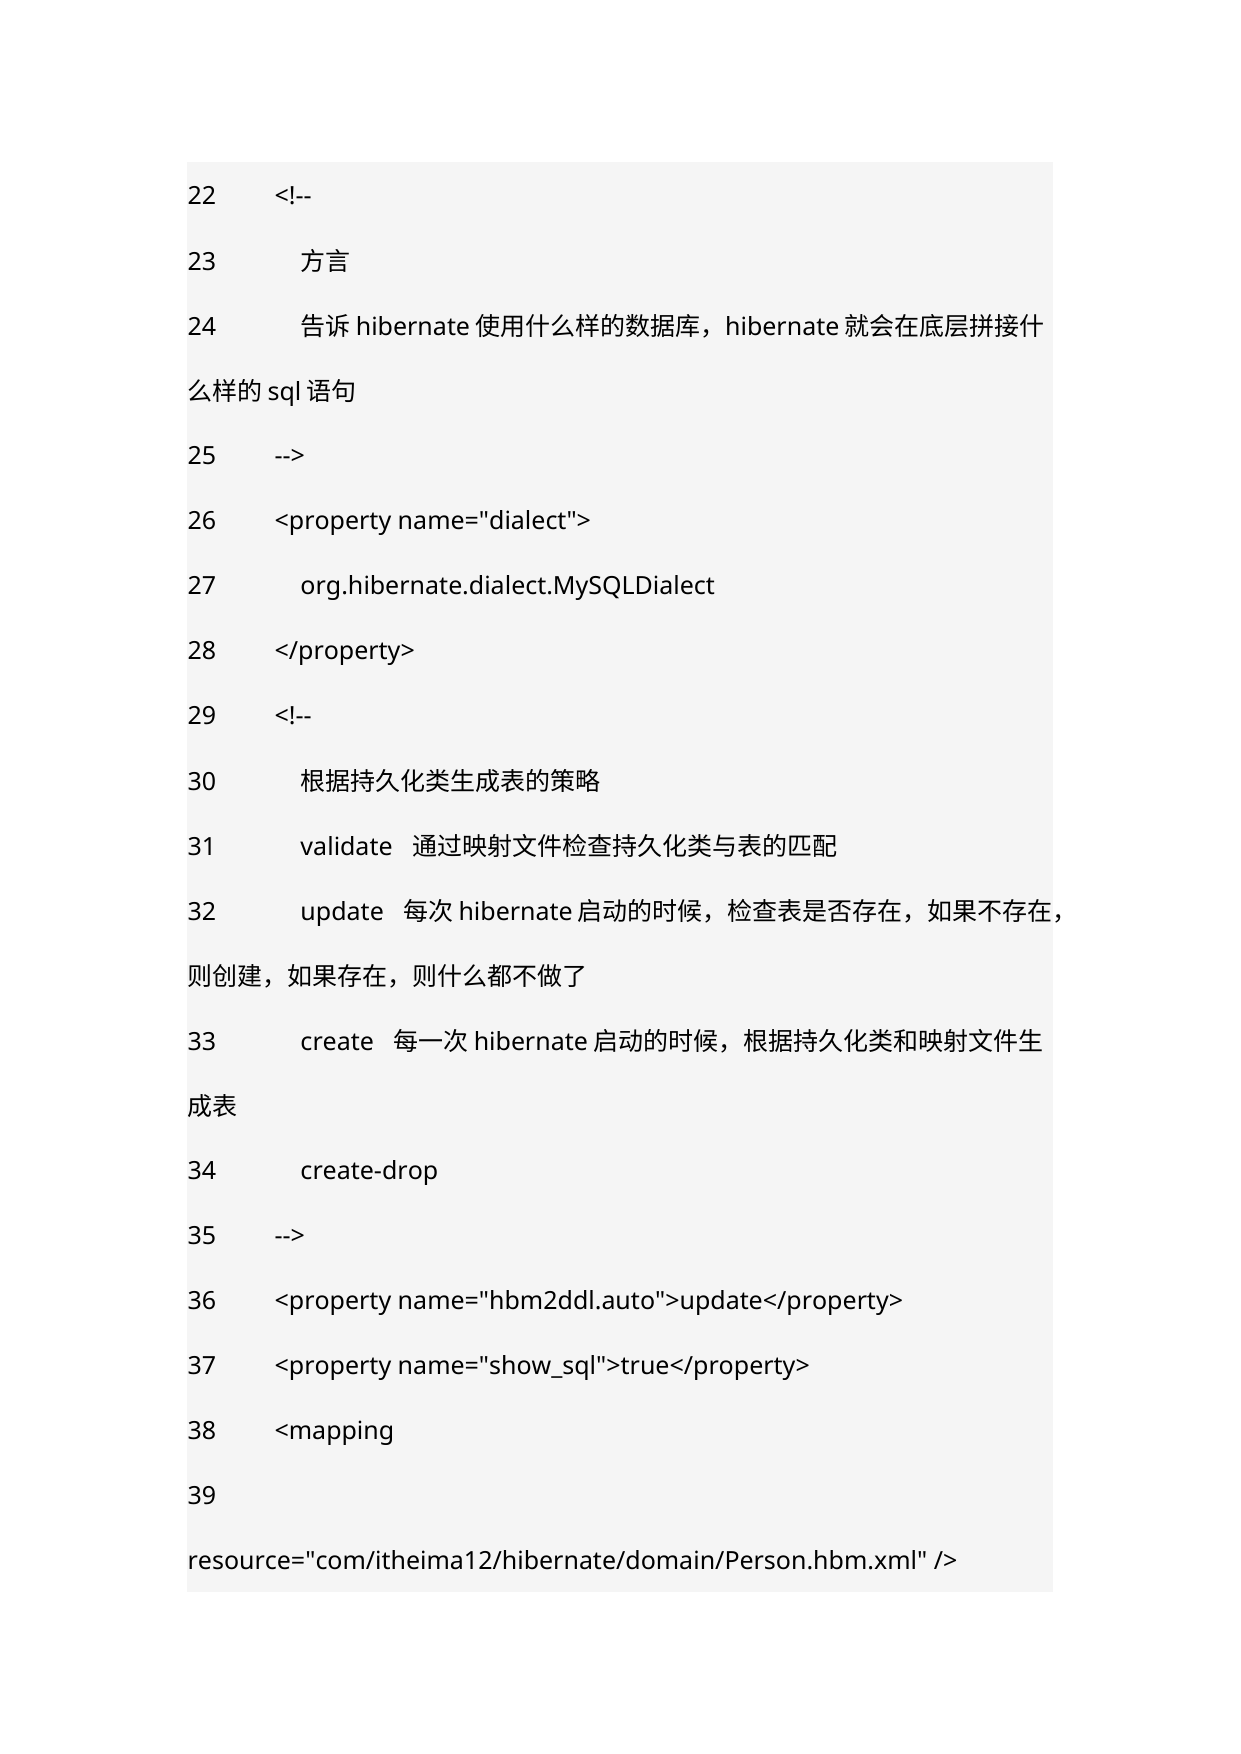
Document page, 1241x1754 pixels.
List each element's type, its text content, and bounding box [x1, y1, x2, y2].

text 37 <property name="show_sql">true</property> [187, 1332, 1053, 1397]
text 35 --> [187, 1202, 1053, 1267]
text 26 <property name="dialect"> [187, 487, 1053, 552]
text 24 告诉hibernate使用什么样的数据库，hibernate就会在底层拼接什么样的sql语句 [187, 292, 1053, 422]
text 27 org.hibernate.dialect.MySQLDialect [187, 552, 1053, 617]
text 33 create 每一次hibernate启动的时候，根据持久化类和映射文件生成表 [187, 1007, 1053, 1137]
text 39 resource="com/itheima12/hibernate/domain/Person.hbm.xml" /> [187, 1462, 1053, 1592]
text 25 --> [187, 422, 1053, 487]
text 29 <!-- [187, 682, 1053, 747]
text 34 create-drop [187, 1137, 1053, 1202]
text 32 update 每次hibernate启动的时候，检查表是否存在，如果不存在，则创建，如果存在，则什么都不做了 [187, 877, 1053, 1007]
text 28 </property> [187, 617, 1053, 682]
text 36 <property name="hbm2ddl.auto">update</property> [187, 1267, 1053, 1332]
text 38 <mapping [187, 1397, 1053, 1462]
text 31 validate 通过映射文件检查持久化类与表的匹配 [187, 812, 1053, 877]
text 23 方言 [187, 227, 1053, 292]
text 30 根据持久化类生成表的策略 [187, 747, 1053, 812]
text 22 <!-- [187, 162, 1053, 227]
